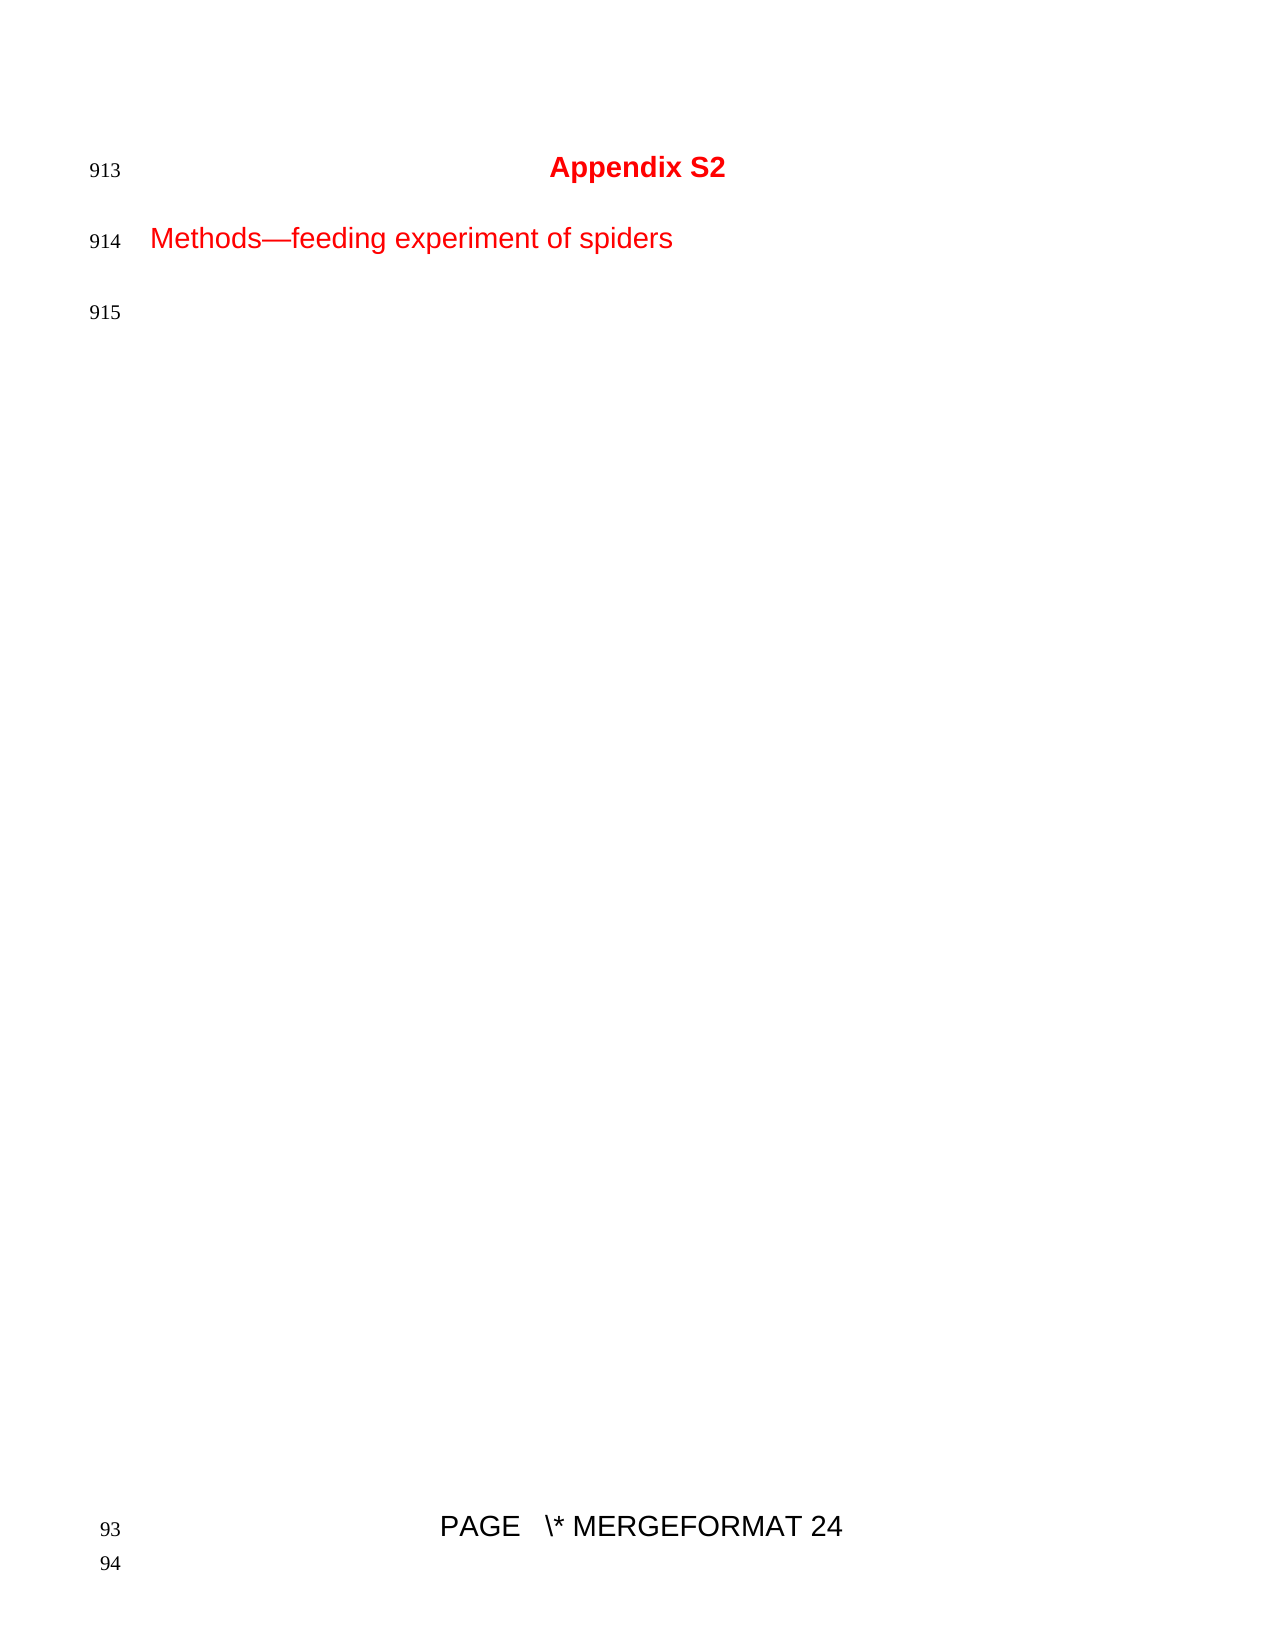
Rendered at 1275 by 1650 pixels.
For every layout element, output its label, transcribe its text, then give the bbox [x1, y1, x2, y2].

text Methods—feeding experiment of spiders [150, 221, 1125, 255]
text Appendix S2 [150, 150, 1125, 183]
